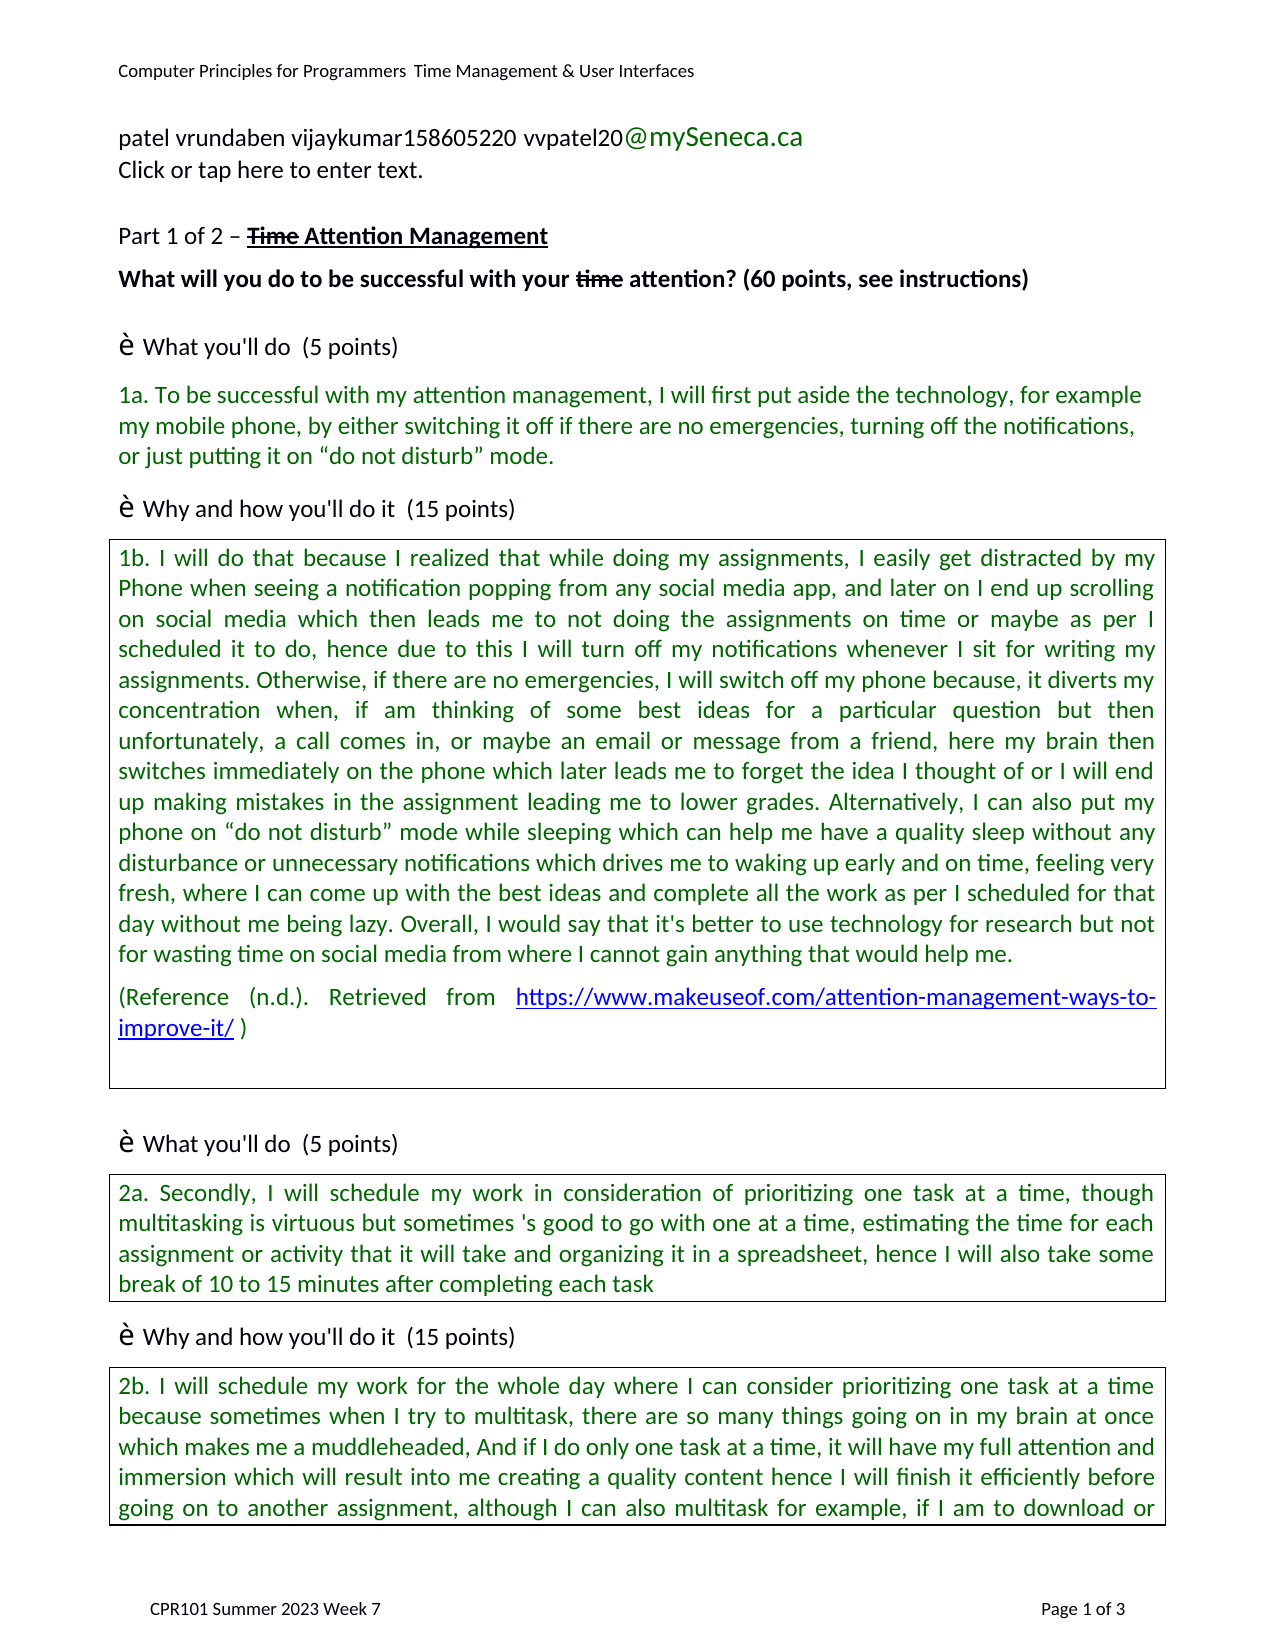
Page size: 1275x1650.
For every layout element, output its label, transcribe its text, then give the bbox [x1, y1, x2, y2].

text @mySeneca.ca [118, 118, 1157, 184]
text What will you do to be successful with your time attention? (60 points, see instructions) [118, 263, 1157, 324]
text 2a. Secondly, I will schedule my work in consideration of prioritizing one task at a time, though multitasking is virtuous but sometimes 's good to go with one at a time, estimating the time for each assignment or activity that it will take and organizing it in a spreadsheet, hence I will also take some break of 10 to 15 minutes after completing each task [110, 1175, 1165, 1301]
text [110, 1368, 1165, 1524]
subtitle è Why and how you'll do it (15 points) [118, 486, 1157, 526]
subtitle è What you'll do (5 points) [118, 1122, 1157, 1161]
subtitle è Why and how you'll do it (15 points) [118, 1314, 1157, 1354]
text 1b. I will do that because I realized that while doing my assignments, I easily get distracted by my Phone when seeing a notification popping from any social media app, and later on I end up scrolling on social media which then leads me to not doing the assignments on time or maybe as per I scheduled it to do, hence due to this I will turn off my notifications whenever I sit for writing my assignments. Otherwise, if there are no emergencies, I will switch off my phone because, it diverts my concentration when, if am thinking of some best ideas for a particular question but then unfortunately, a call comes in, or maybe an email or message from a friend, here my brain then switches immediately on the phone which later leads me to forget the idea I thought of or I will end up making mistakes in the assignment leading me to lower grades. Alternatively, I can also put my phone on “do not disturb” mode while sleeping which can help me have a quality sleep without any disturbance or unnecessary notifications which drives me to waking up early and on time, feeling very fresh, where I can come up with the best ideas and complete all the work as per I scheduled for that day without me being lazy. Overall, I would say that it's better to use technology for research but not for wasting time on social media from where I cannot gain anything that would help me. [110, 540, 1165, 969]
subtitle è What you'll do (5 points) [118, 324, 1157, 364]
text Part 1 of 2 – Time Attention Management [118, 220, 1157, 250]
text 1a. To be successful with my attention management, I will first put aside the technology, for example my mobile phone, by either switching it off if there are no emergencies, turning off the notifications, or just putting it on “do not disturb” mode. [109, 376, 1166, 474]
text (Reference (n.d.). Retrieved from https://www.makeuseof.com/attention-management-ways-to-improve-it/ ) [110, 978, 1165, 1043]
